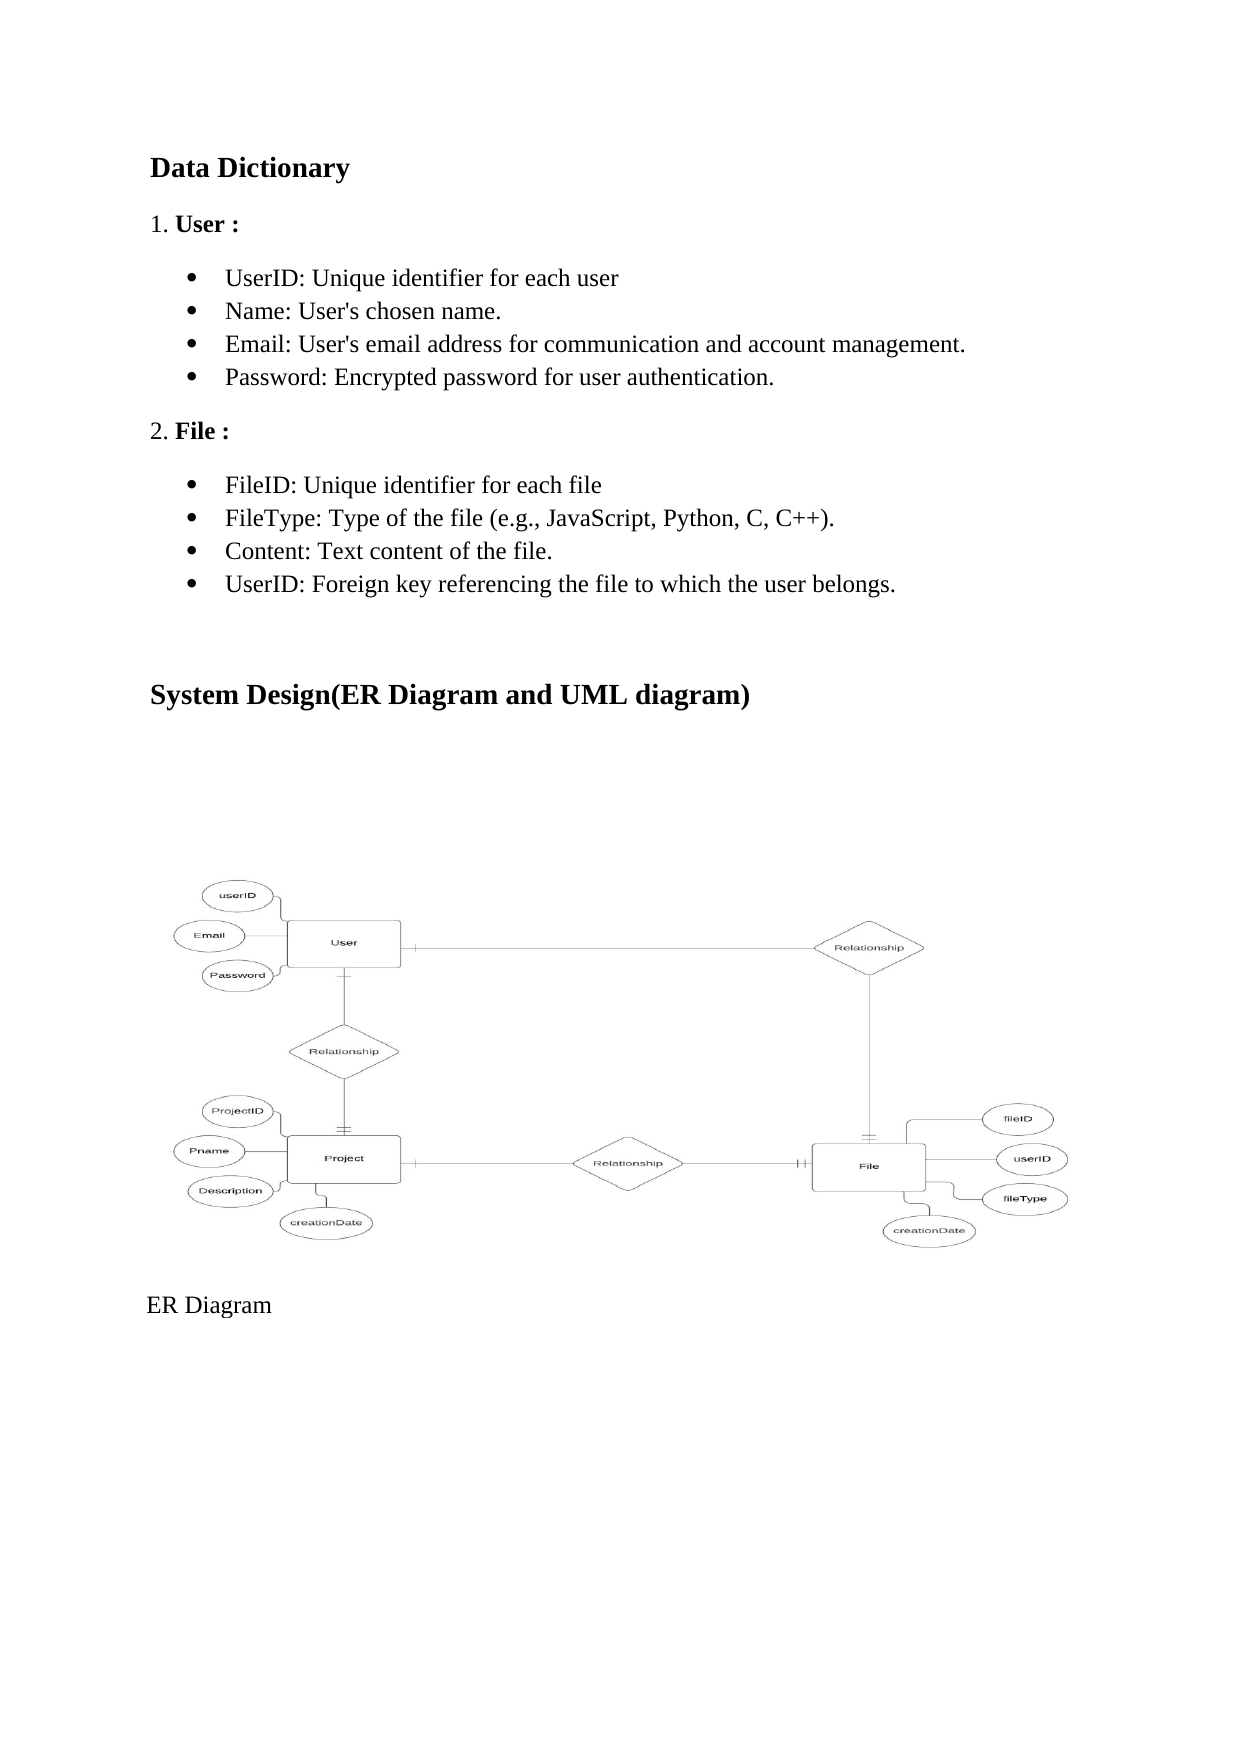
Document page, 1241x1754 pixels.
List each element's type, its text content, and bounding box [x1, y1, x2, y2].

text 1. User : [150, 209, 1090, 238]
text System Design(ER Diagram and UML diagram) [150, 677, 1090, 710]
list FileType: Type of the file (e.g., JavaScript, Python, C, C++). [187, 503, 1090, 532]
text 2. File : [150, 416, 1090, 445]
list Password: Encrypted password for user authentication. [187, 362, 1090, 391]
list UserID: Unique identifier for each user [187, 263, 1090, 292]
list UserID: Foreign key referencing the file to which the user belongs. [187, 569, 1090, 598]
list FileID: Unique identifier for each file [187, 470, 1090, 499]
text Data Dictionary [150, 150, 1090, 183]
list Email: User's email address for communication and account management. [187, 329, 1090, 358]
picture [131, 816, 1096, 1263]
list Name: User's chosen name. [187, 296, 1090, 325]
list Content: Text content of the file. [187, 536, 1090, 565]
